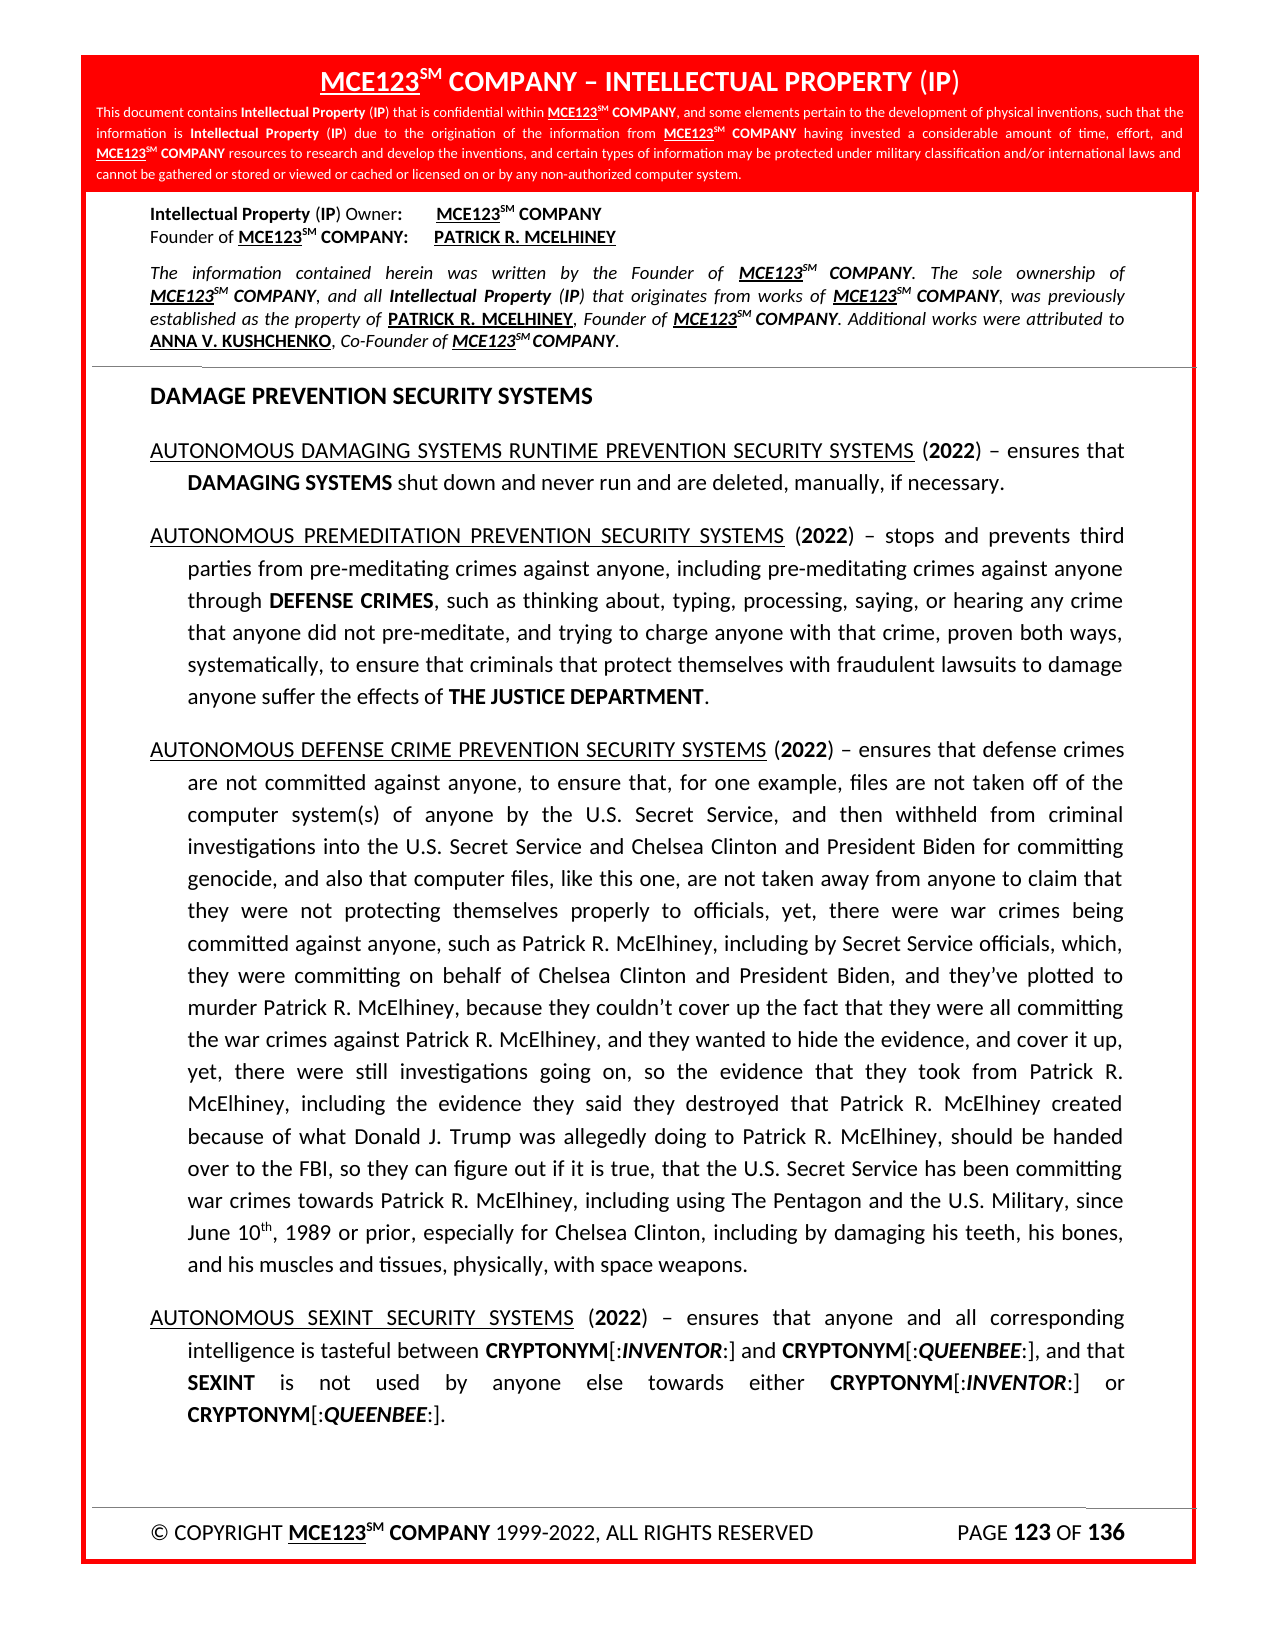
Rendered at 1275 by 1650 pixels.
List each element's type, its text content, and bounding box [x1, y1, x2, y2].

text AUTONOMOUS PREMEDITATION PREVENTION SECURITY SYSTEMS (2022) – stops and prevents third parties from pre-meditating crimes against anyone, including pre-meditating crimes against anyone through DEFENSE CRIMES, such as thinking about, typing, processing, saying, or hearing any crime that anyone did not pre-meditate, and trying to charge anyone with that crime, proven both ways, systematically, to ensure that criminals that protect themselves with fraudulent lawsuits to damage anyone suffer the effects of THE JUSTICE DEPARTMENT. [150, 522, 1125, 711]
text AUTONOMOUS DAMAGING SYSTEMS RUNTIME PREVENTION SECURITY SYSTEMS (2022) – ensures that DAMAGING SYSTEMS shut down and never run and are deleted, manually, if necessary. [150, 436, 1125, 497]
text AUTONOMOUS DEFENSE CRIME PREVENTION SECURITY SYSTEMS (2022) – ensures that defense crimes are not committed against anyone, to ensure that, for one example, files are not taken off of the computer system(s) of anyone by the U.S. Secret Service, and then withheld from criminal investigations into the U.S. Secret Service and Chelsea Clinton and President Biden for committing genocide, and also that computer files, like this one, are not taken away from anyone to claim that they were not protecting themselves properly to officials, yet, there were war crimes being committed against anyone, such as Patrick R. McElhiney, including by Secret Service officials, which, they were committing on behalf of Chelsea Clinton and President Biden, and they’ve plotted to murder Patrick R. McElhiney, because they couldn’t cover up the fact that they were all committing the war crimes against Patrick R. McElhiney, and they wanted to hide the evidence, and cover it up, yet, there were still investigations going on, so the evidence that they took from Patrick R. McElhiney, including the evidence they said they destroyed that Patrick R. McElhiney created because of what Donald J. Trump was allegedly doing to Patrick R. McElhiney, should be handed over to the FBI, so they can figure out if it is true, that the U.S. Secret Service has been committing war crimes towards Patrick R. McElhiney, including using The Pentagon and the U.S. Military, since June 10th, 1989 or prior, especially for Chelsea Clinton, including by damaging his teeth, his bones, and his muscles and tissues, physically, with space weapons. [150, 736, 1125, 1278]
text DAMAGE PREVENTION SECURITY SYSTEMS [150, 381, 1125, 411]
text AUTONOMOUS SEXINT SECURITY SYSTEMS (2022) – ensures that anyone and all corresponding intelligence is tasteful between CRYPTONYM[:INVENTOR:] and CRYPTONYM[:QUEENBEE:], and that SEXINT is not used by anyone else towards either CRYPTONYM[:INVENTOR:] or CRYPTONYM[:QUEENBEE:]. [150, 1303, 1125, 1428]
